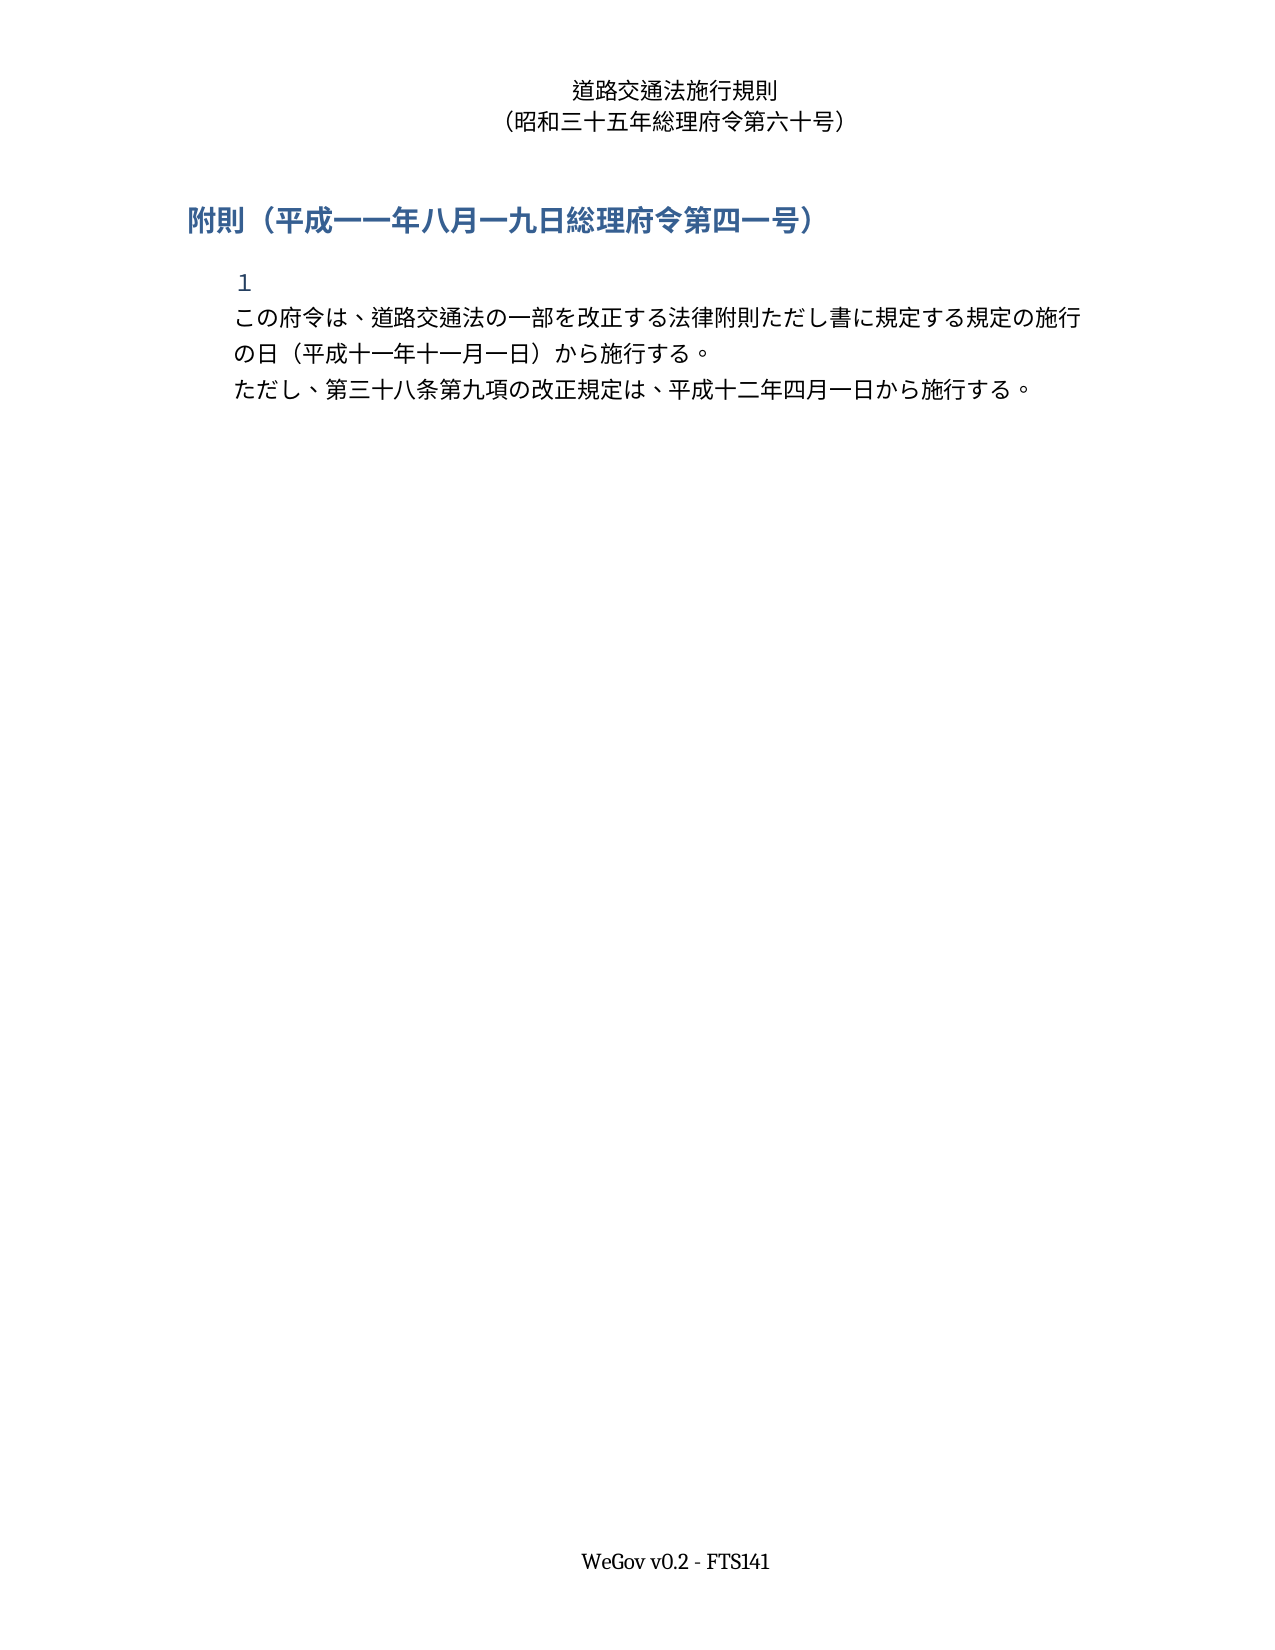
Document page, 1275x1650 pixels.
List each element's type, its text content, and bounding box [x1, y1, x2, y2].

subtitle 附則（平成一一年八月一九日総理府令第四一号） [187, 200, 1087, 240]
subtitle １ [233, 266, 1087, 298]
text この府令は、道路交通法の一部を改正する法律附則ただし書に規定する規定の施行の日（平成十一年十一月一日）から施行する。 ただし、第三十八条第九項の改正規定は、平成十二年四月一日から施行する。 [233, 302, 1087, 406]
